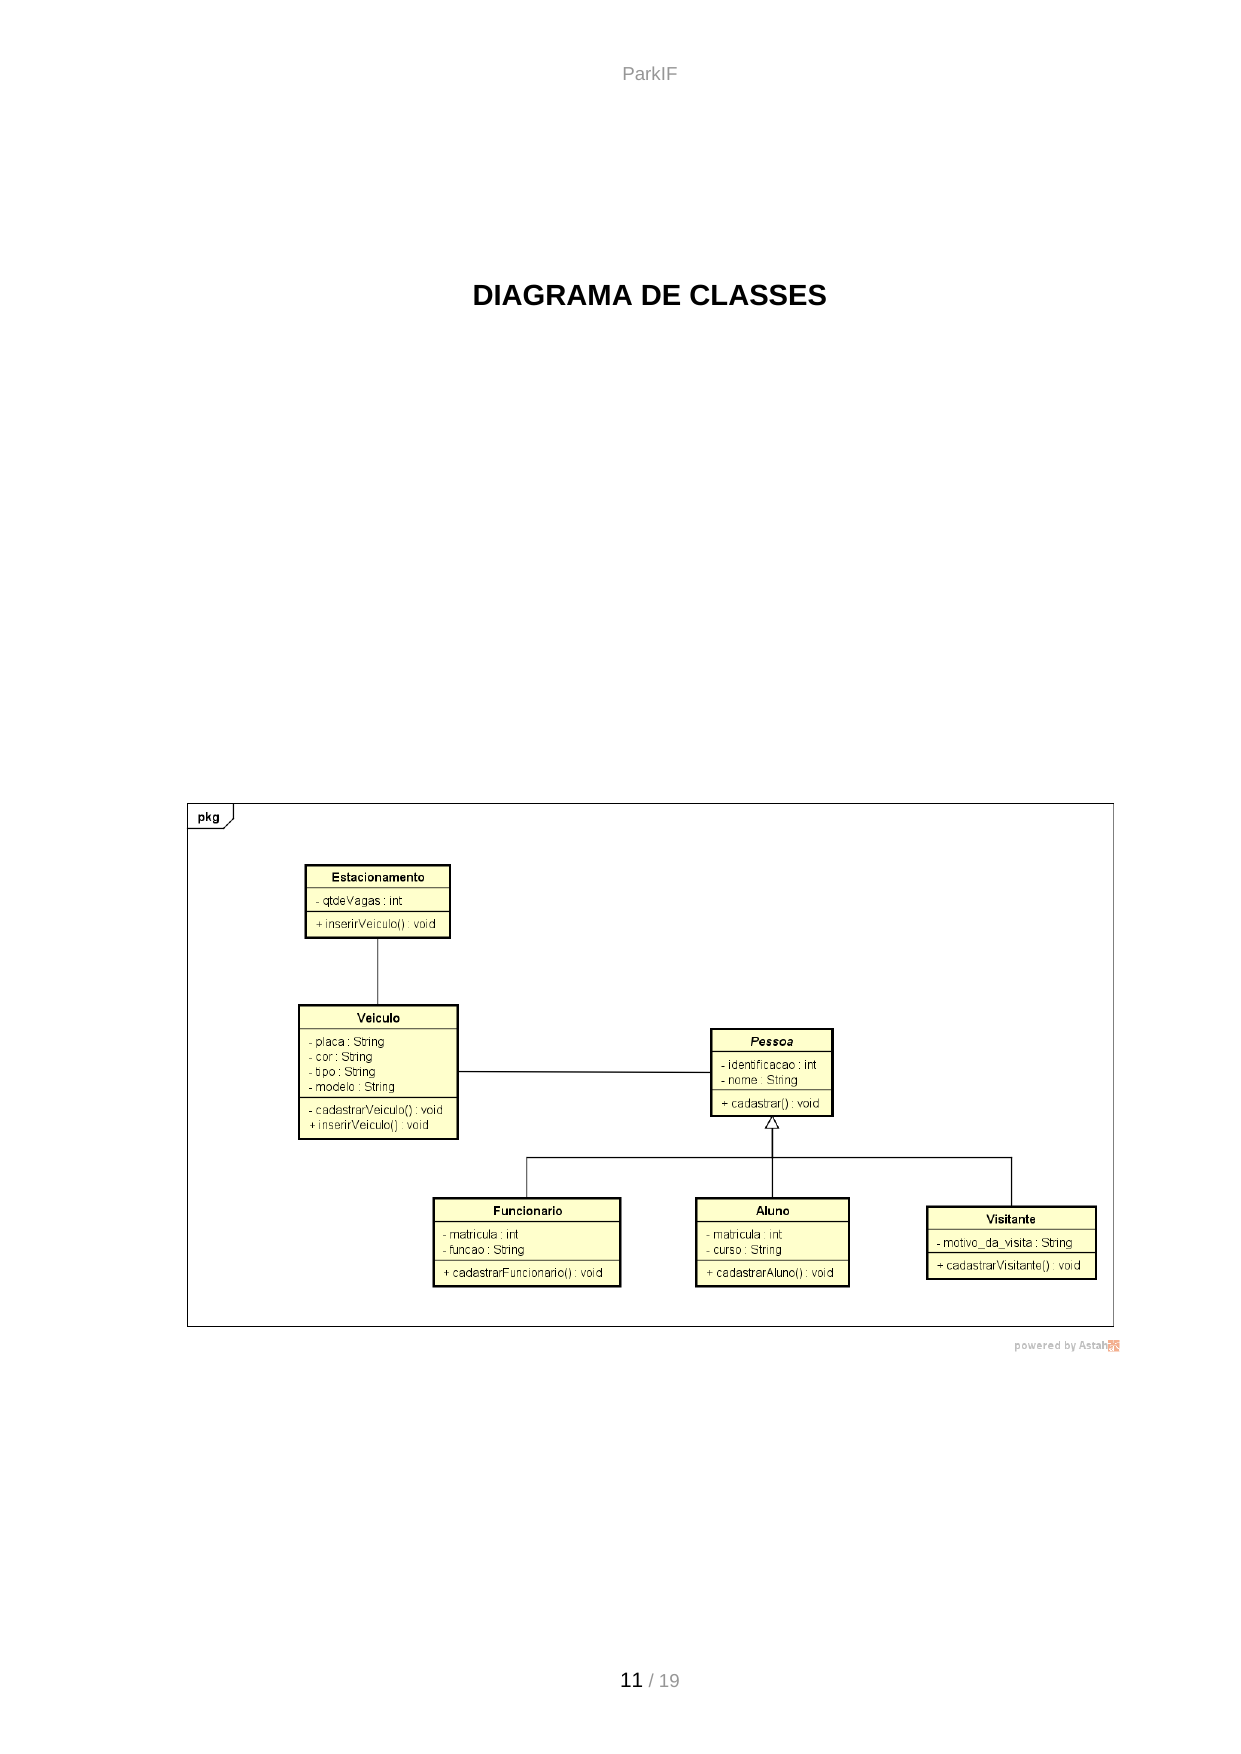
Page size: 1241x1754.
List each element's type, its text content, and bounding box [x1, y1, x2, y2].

picture [177, 793, 1123, 1355]
text DIAGRAMA DE CLASSES [177, 278, 1122, 311]
